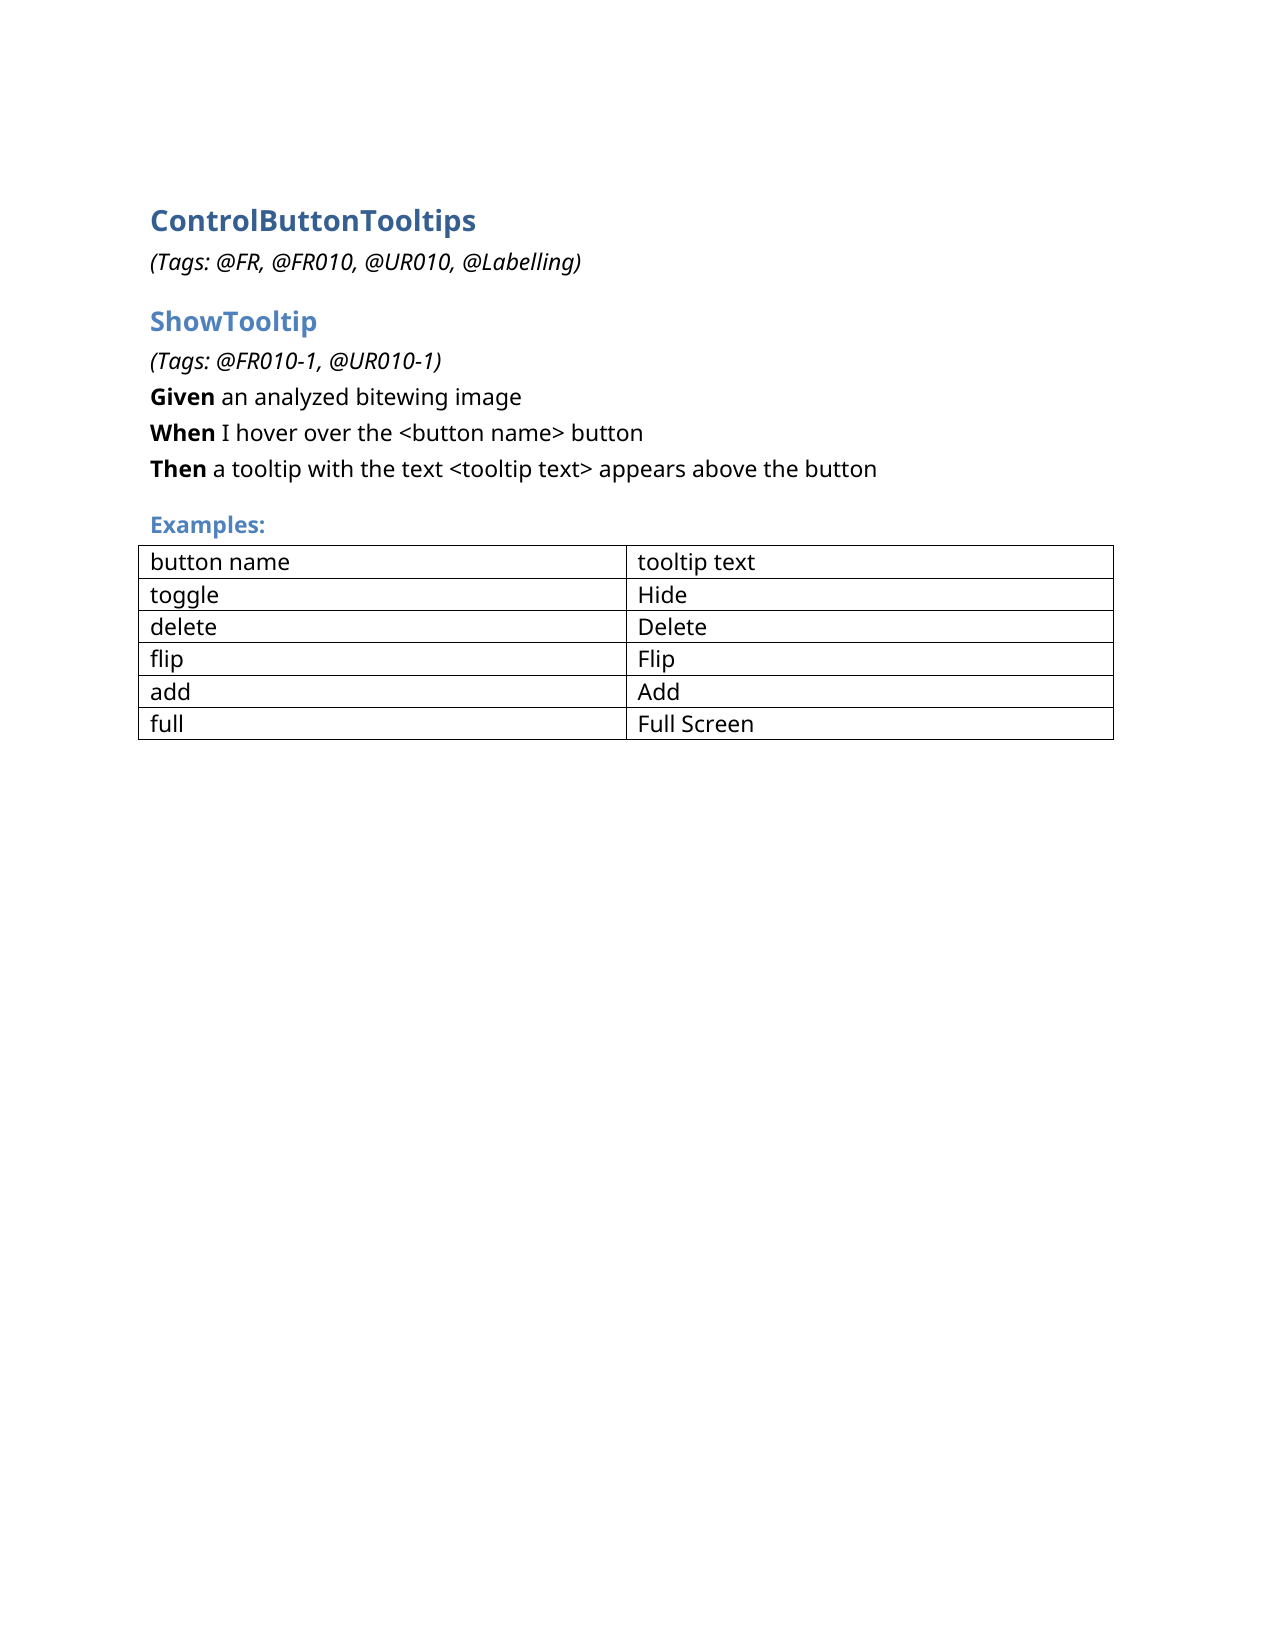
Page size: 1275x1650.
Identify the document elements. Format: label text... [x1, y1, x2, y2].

table_cell add [139, 676, 626, 707]
table_header tooltip text [627, 546, 1113, 578]
subtitle ShowTooltip [150, 302, 1125, 339]
text Given an analyzed bitewing image [150, 381, 1125, 412]
table_cell Delete [627, 611, 1113, 642]
table_cell full [139, 708, 626, 739]
table_cell toggle [139, 579, 626, 610]
subtitle ControlButtonTooltips [150, 200, 1125, 240]
table_cell Add [627, 676, 1113, 707]
table_cell Flip [627, 643, 1113, 674]
text (Tags: @FR, @FR010, @UR010, @Labelling) [150, 246, 1125, 277]
text When I hover over the <button name> button [150, 417, 1125, 448]
text Then a tooltip with the text <tooltip text> appears above the button [150, 453, 1125, 484]
table_cell flip [139, 643, 626, 674]
table_cell delete [139, 611, 626, 642]
table_cell Hide [627, 579, 1113, 610]
text (Tags: @FR010-1, @UR010-1) [150, 345, 1125, 376]
table_header button name [139, 546, 626, 578]
table_cell Full Screen [627, 708, 1113, 739]
subtitle Examples: [150, 509, 1125, 541]
